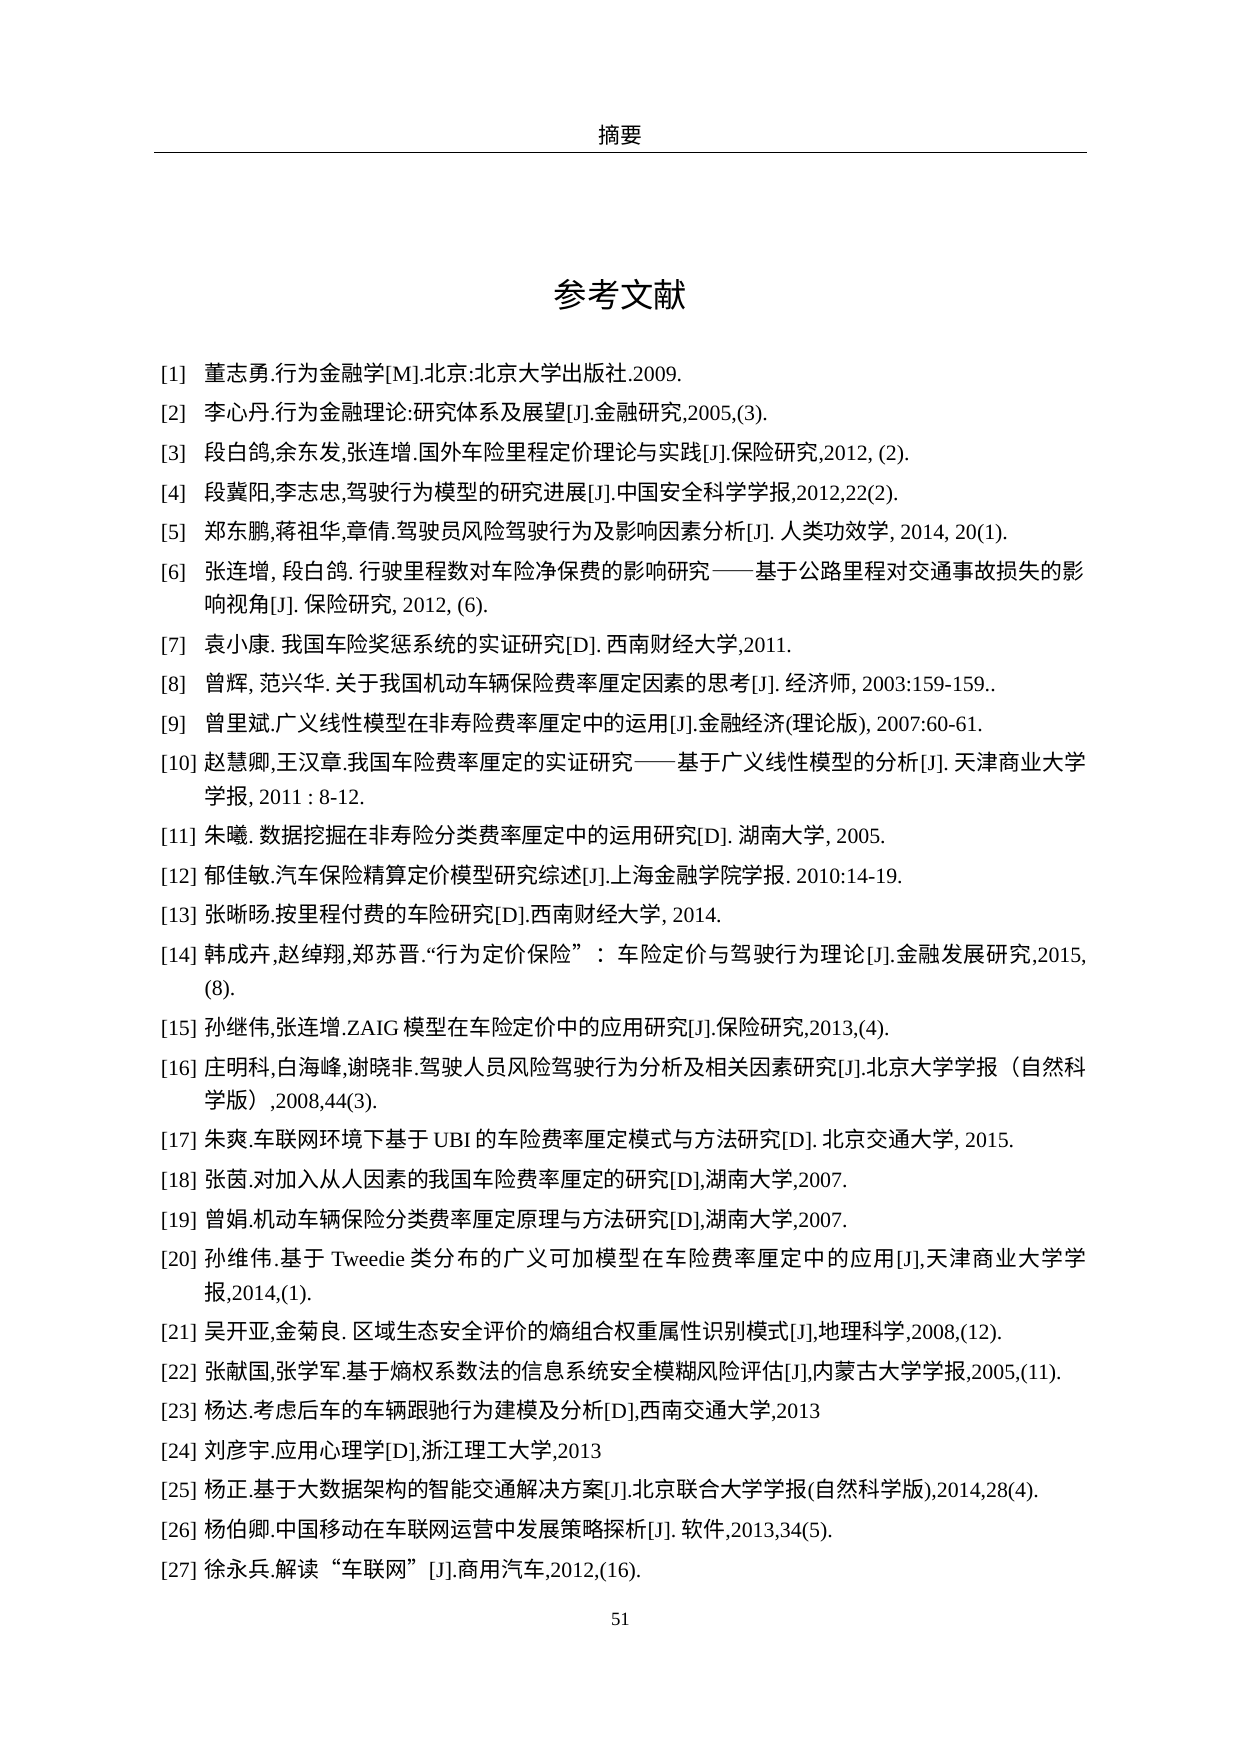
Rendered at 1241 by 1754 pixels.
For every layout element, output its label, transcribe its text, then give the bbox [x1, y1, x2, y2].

list 曾辉, 范兴华. 关于我国机动车辆保险费率厘定因素的思考[J]. 经济师, 2003:159-159.. [161, 665, 1087, 698]
list 张连增, 段白鸽. 行驶里程数对车险净保费的影响研究——基于公路里程对交通事故损失的影响视角[J]. 保险研究, 2012, (6). [161, 552, 1087, 619]
list 赵慧卿,王汉章.我国车险费率厘定的实证研究——基于广义线性模型的分析[J]. 天津商业大学学报, 2011 : 8-12. [161, 744, 1087, 811]
list 张晰旸.按里程付费的车险研究[D].西南财经大学, 2014. [161, 896, 1087, 929]
list 杨正.基于大数据架构的智能交通解决方案[J].北京联合大学学报(自然科学版),2014,28(4). [161, 1471, 1087, 1504]
list 张茵.对加入从人因素的我国车险费率厘定的研究[D],湖南大学,2007. [161, 1161, 1087, 1194]
list 郑东鹏,蒋祖华,章倩.驾驶员风险驾驶行为及影响因素分析[J]. 人类功效学, 2014, 20(1). [161, 513, 1087, 546]
list 韩成卉,赵绰翔,郑苏晋.“行为定价保险”：车险定价与驾驶行为理论[J].金融发展研究,2015,(8). [161, 936, 1087, 1002]
list 李心丹.行为金融理论:研究体系及展望[J].金融研究,2005,(3). [161, 394, 1087, 427]
list 曾娟.机动车辆保险分类费率厘定原理与方法研究[D],湖南大学,2007. [161, 1200, 1087, 1234]
list 张献国,张学军.基于熵权系数法的信息系统安全模糊风险评估[J],内蒙古大学学报,2005,(11). [161, 1352, 1087, 1386]
list 段冀阳,李志忠,驾驶行为模型的研究进展[J].中国安全科学学报,2012,22(2). [161, 473, 1087, 507]
list 段白鸽,余东发,张连增.国外车险里程定价理论与实践[J].保险研究,2012, (2). [161, 434, 1087, 467]
list 孙维伟.基于Tweedie类分布的广义可加模型在车险费率厘定中的应用[J],天津商业大学学报,2014,(1). [161, 1240, 1087, 1307]
list 朱曦. 数据挖掘在非寿险分类费率厘定中的运用研究[D]. 湖南大学, 2005. [161, 817, 1087, 850]
list 郁佳敏.汽车保险精算定价模型研究综述[J].上海金融学院学报. 2010:14-19. [161, 857, 1087, 890]
list 董志勇.行为金融学[M].北京:北京大学出版社.2009. [161, 354, 1087, 388]
subtitle 参考文献 [153, 269, 1087, 317]
list 袁小康. 我国车险奖惩系统的实证研究[D]. 西南财经大学,2011. [161, 625, 1087, 659]
list 孙继伟,张连增.ZAIG模型在车险定价中的应用研究[J].保险研究,2013,(4). [161, 1009, 1087, 1042]
list 庄明科,白海峰,谢晓非.驾驶人员风险驾驶行为分析及相关因素研究[J].北京大学学报（自然科学版）,2008,44(3). [161, 1048, 1087, 1115]
list 刘彦宇.应用心理学[D],浙江理工大学,2013 [161, 1432, 1087, 1465]
list 吴开亚,金菊良. 区域生态安全评价的熵组合权重属性识别模式[J],地理科学,2008,(12). [161, 1313, 1087, 1346]
list 杨伯卿.中国移动在车联网运营中发展策略探析[J]. 软件,2013,34(5). [161, 1511, 1087, 1544]
list 朱爽.车联网环境下基于UBI的车险费率厘定模式与方法研究[D]. 北京交通大学, 2015. [161, 1121, 1087, 1154]
list 徐永兵.解读“车联网”[J].商用汽车,2012,(16). [161, 1550, 1087, 1584]
list 杨达.考虑后车的车辆跟驰行为建模及分析[D],西南交通大学,2013 [161, 1392, 1087, 1425]
list 曾里斌.广义线性模型在非寿险费率厘定中的运用[J].金融经济(理论版), 2007:60-61. [161, 704, 1087, 738]
